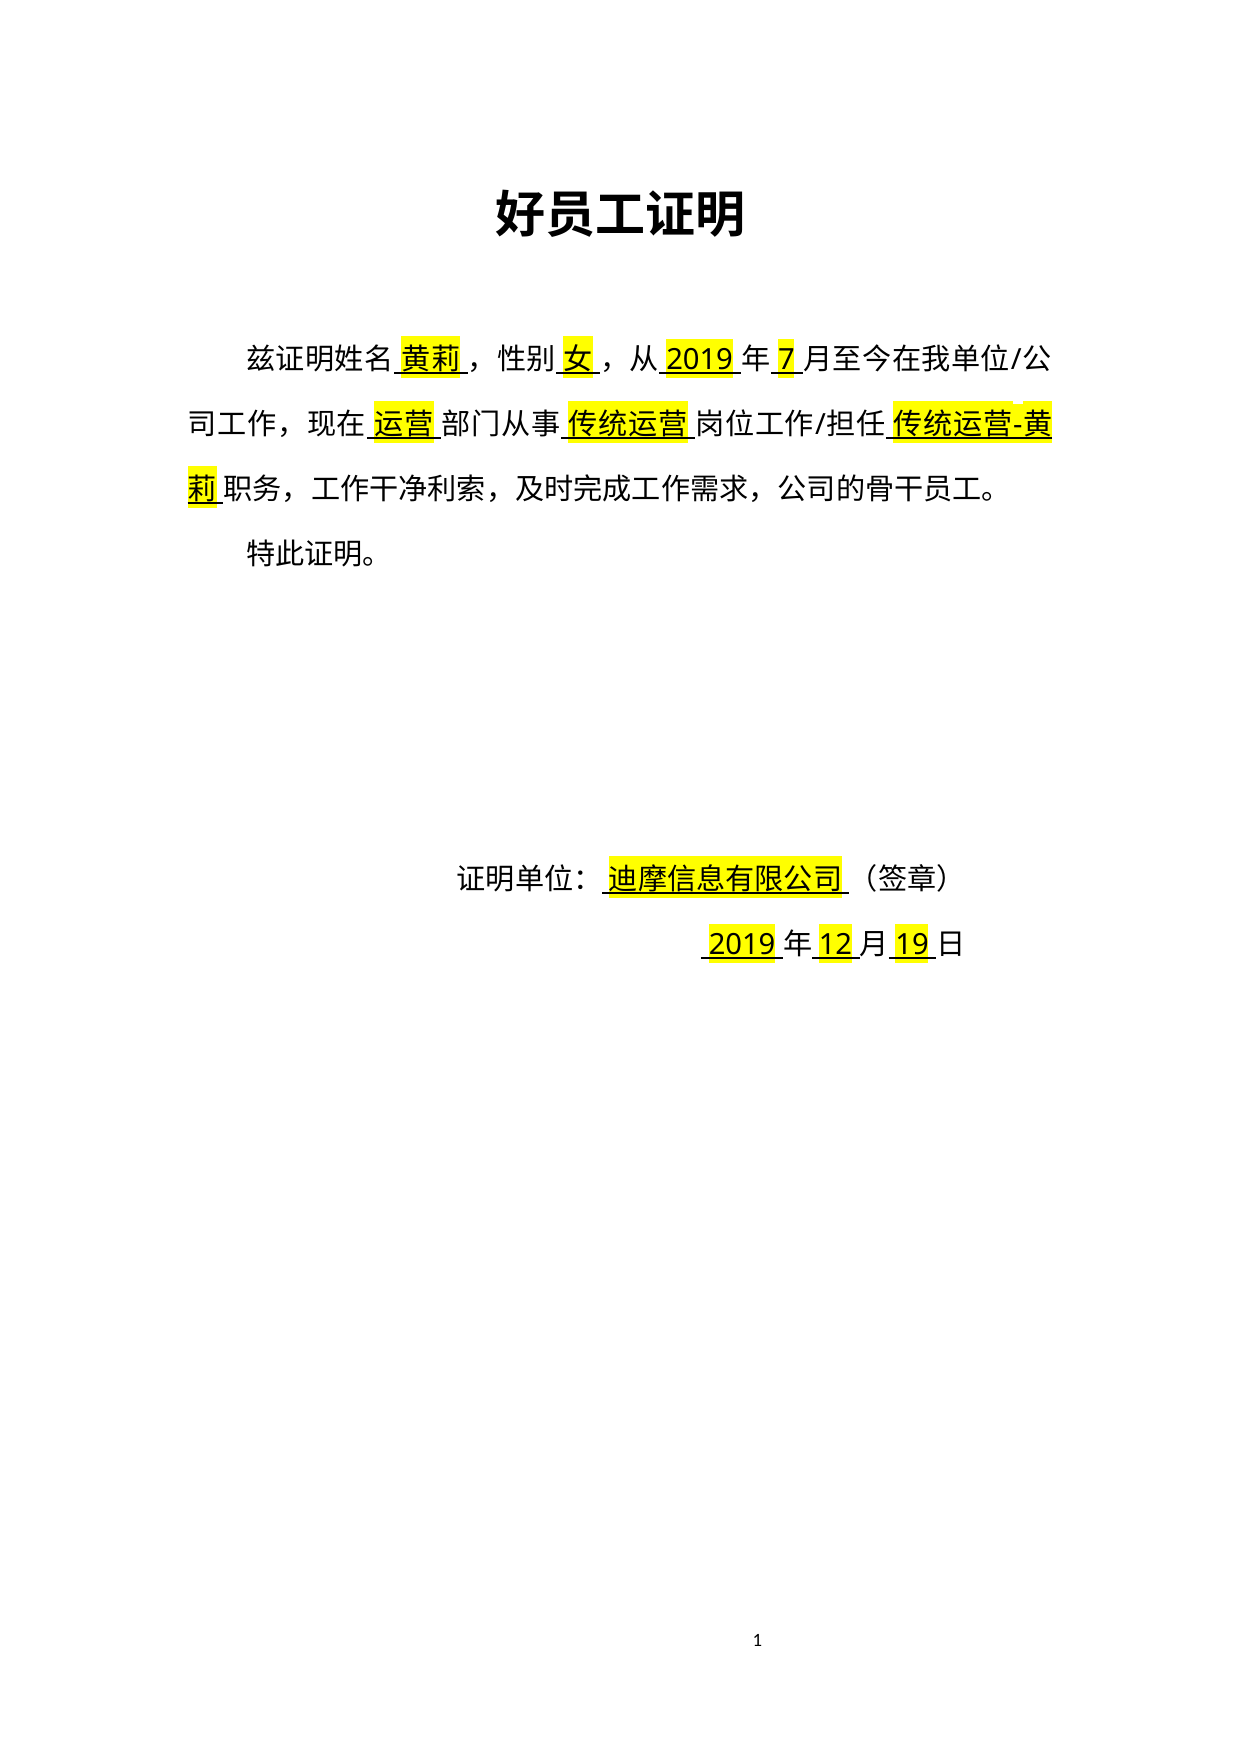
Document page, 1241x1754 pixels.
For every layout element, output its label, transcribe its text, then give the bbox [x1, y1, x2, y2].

text 兹证明姓名 黄莉 ，性别 女 ，从 2019 年 7 月至今在我单位/公司工作，现在 运营 部门从事 传统运营 岗位工作/担任 传统运营-黄莉 职务，工作干净利索，及时完成工作需求，公司的骨干员工。 [187, 324, 1053, 519]
text 特此证明。 [187, 519, 1053, 584]
text 2019 年 12 月 19 日 [187, 909, 965, 974]
text 证明单位： 迪摩信息有限公司 （签章） [187, 844, 965, 909]
text 好员工证明 [187, 162, 1053, 259]
